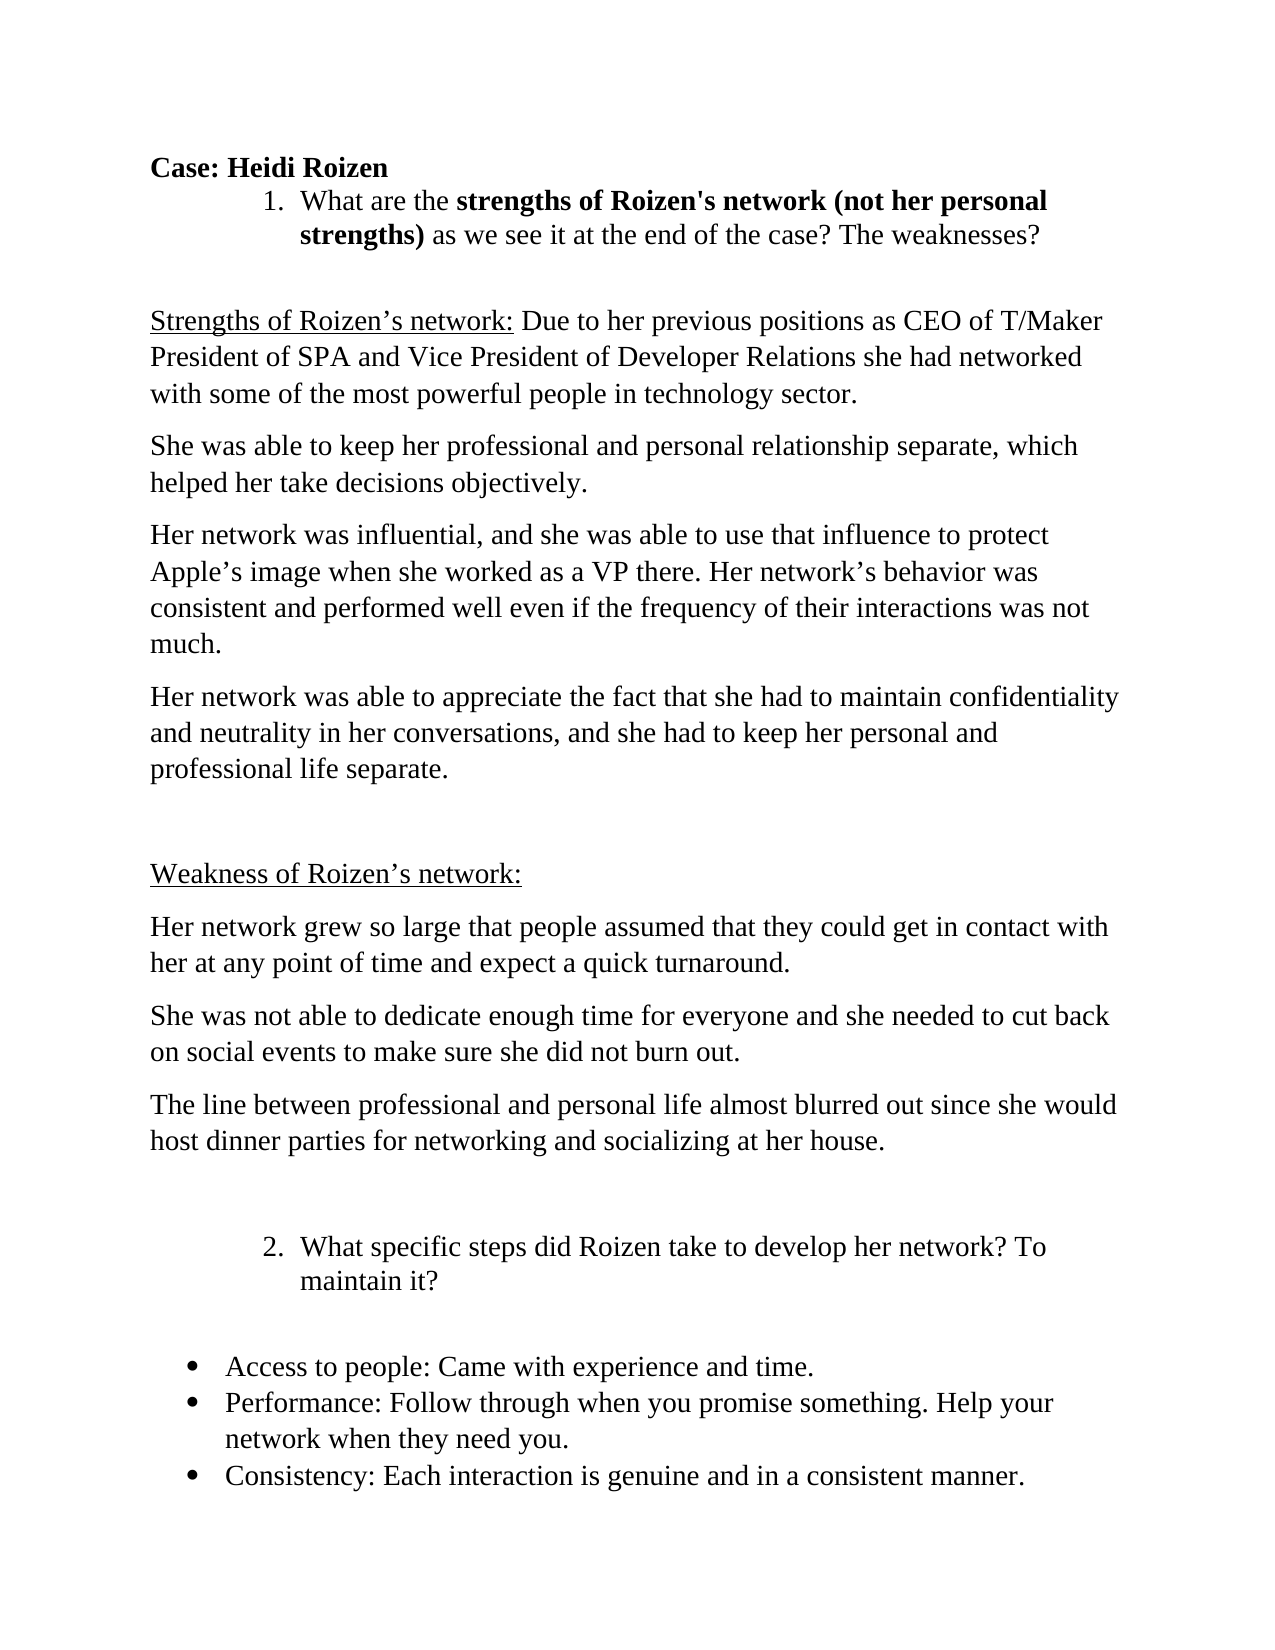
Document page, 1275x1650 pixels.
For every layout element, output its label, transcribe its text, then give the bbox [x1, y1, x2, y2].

list What specific steps did Roizen take to develop her network? To maintain it? [262, 1229, 1125, 1296]
list Consistency: Each interaction is genuine and in a consistent manner. [187, 1458, 1125, 1491]
list What are the strengths of Roizen's network (not her personal strengths) as we see it at the end of the case? The weaknesses? [262, 183, 1125, 251]
text Case: Heidi Roizen [150, 150, 1125, 183]
text Her network grew so large that people assumed that they could get in contact with her at any point of time and expect a quick turnaround. [150, 909, 1125, 979]
text Her network was influential, and she was able to use that influence to protect Apple’s image when she worked as a VP there. Her network’s behavior was consistent and performed well even if the frequency of their interactions was not much. [150, 517, 1125, 659]
text Her network was able to appreciate the fact that she had to maintain confidentiality and neutrality in her conversations, and she had to keep her personal and professional life separate. [150, 679, 1125, 784]
text The line between professional and personal life almost blurred out since she would host dinner parties for networking and socializing at her house. [150, 1087, 1125, 1157]
list Access to people: Came with experience and time. [187, 1349, 1125, 1383]
text She was not able to dedicate enough time for everyone and she needed to cut back on social events to make sure she did not burn out. [150, 998, 1125, 1068]
list Performance: Follow through when you promise something. Help your network when they need you. [187, 1385, 1125, 1455]
text Weakness of Roizen’s network: [150, 857, 1125, 890]
text Strengths of Roizen’s network: Due to her previous positions as CEO of T/Maker President of SPA and Vice President of Developer Relations she had networked with some of the most powerful people in technology sector. [150, 303, 1125, 409]
text She was able to keep her professional and personal relationship separate, which helped her take decisions objectively. [150, 428, 1125, 498]
